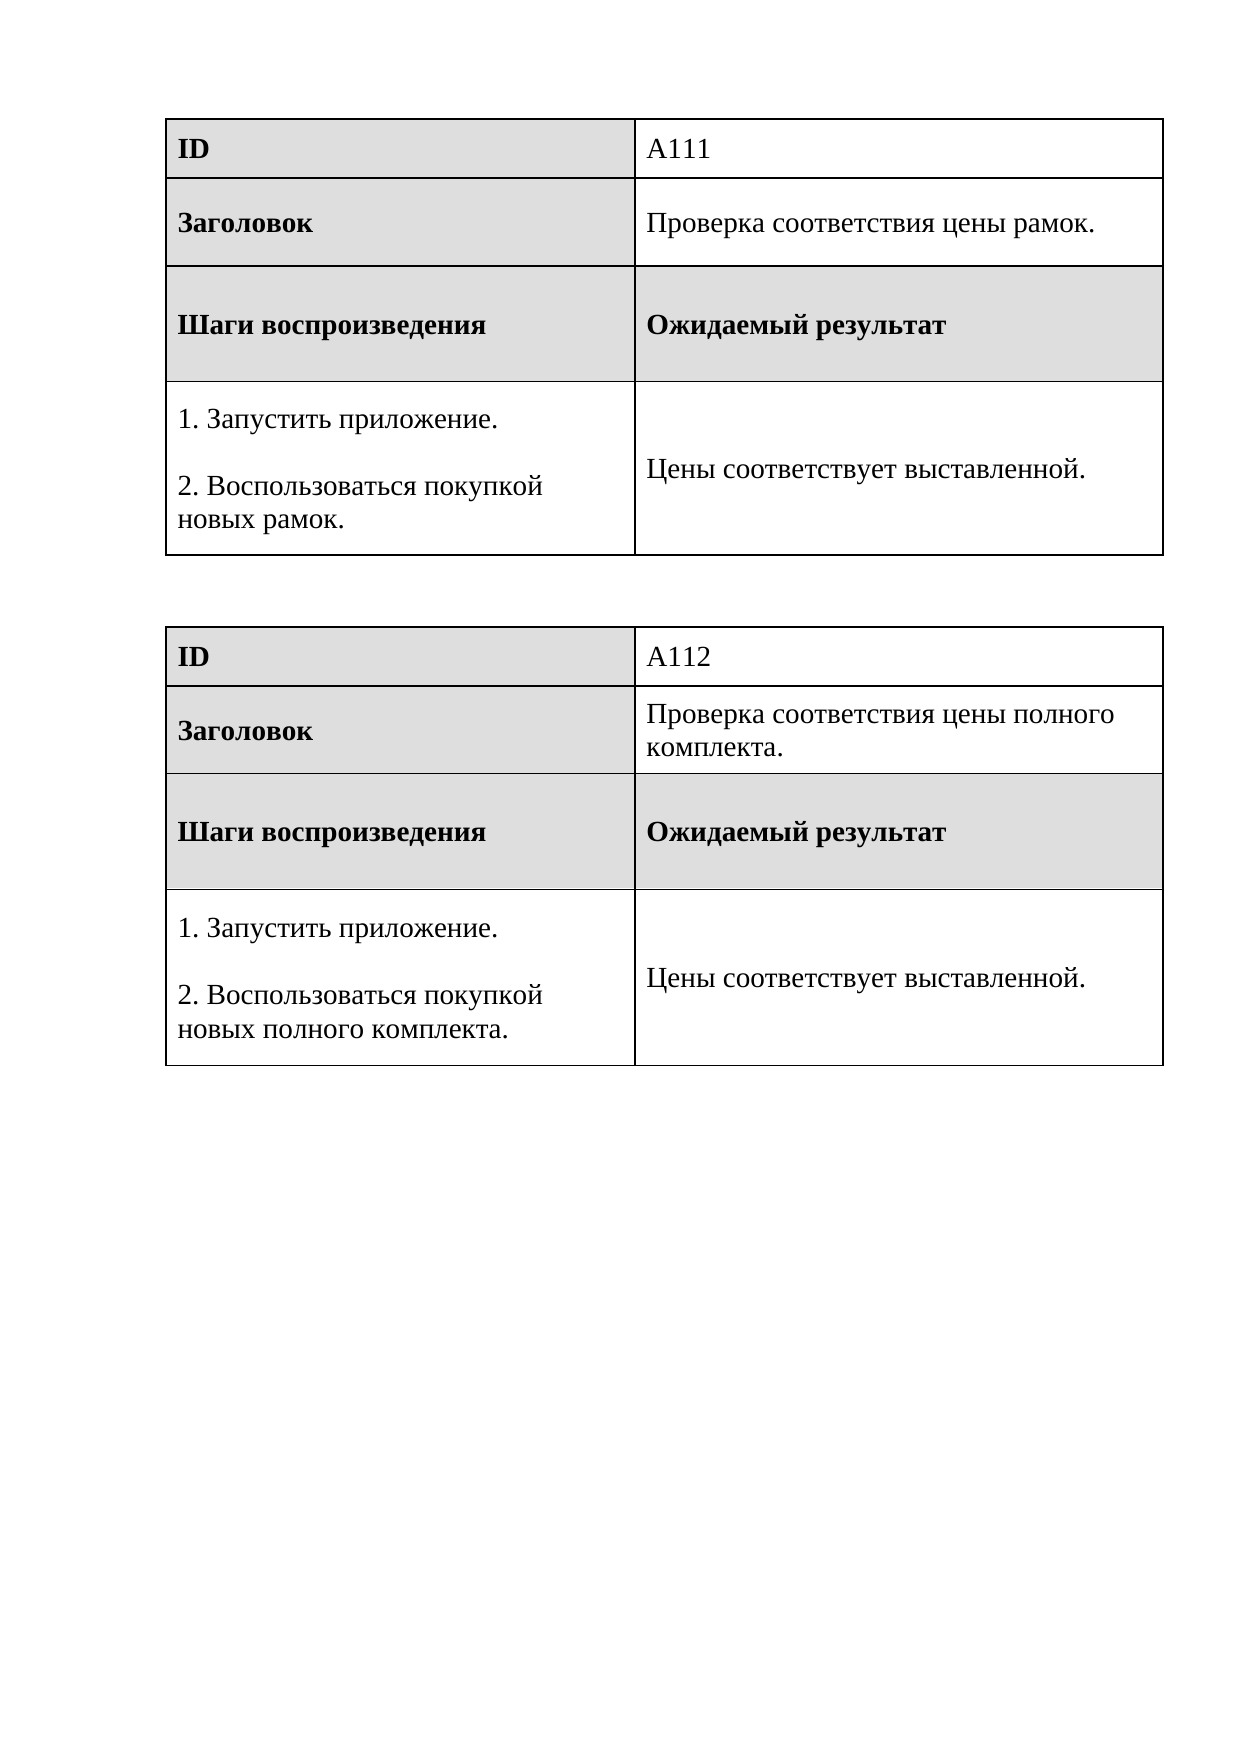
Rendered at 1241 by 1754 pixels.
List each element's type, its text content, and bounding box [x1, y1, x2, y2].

table_cell Заголовок [167, 687, 634, 773]
table_cell Шаги воспроизведения [167, 774, 634, 888]
table_cell Проверка соответствия цены полного комплекта. [636, 687, 1162, 773]
table_header ID [167, 120, 634, 177]
table_cell 1. Запустить приложение. 2. Воспользоваться покупкой новых рамок. [167, 382, 634, 554]
table_cell 1. Запустить приложение. 2. Воспользоваться покупкой новых полного комплекта. [167, 890, 634, 1065]
table_cell Цены соответствует выставленной. [636, 382, 1162, 554]
table_header ID [167, 628, 634, 685]
table_cell Заголовок [167, 179, 634, 265]
table_header A111 [636, 120, 1162, 177]
table_cell Проверка соответствия цены рамок. [636, 179, 1162, 265]
table_cell Шаги воспроизведения [167, 267, 634, 381]
table_cell Ожидаемый результат [636, 774, 1162, 888]
table_cell Ожидаемый результат [636, 267, 1162, 381]
table_cell Цены соответствует выставленной. [636, 890, 1162, 1065]
table_header A112 [636, 628, 1162, 685]
